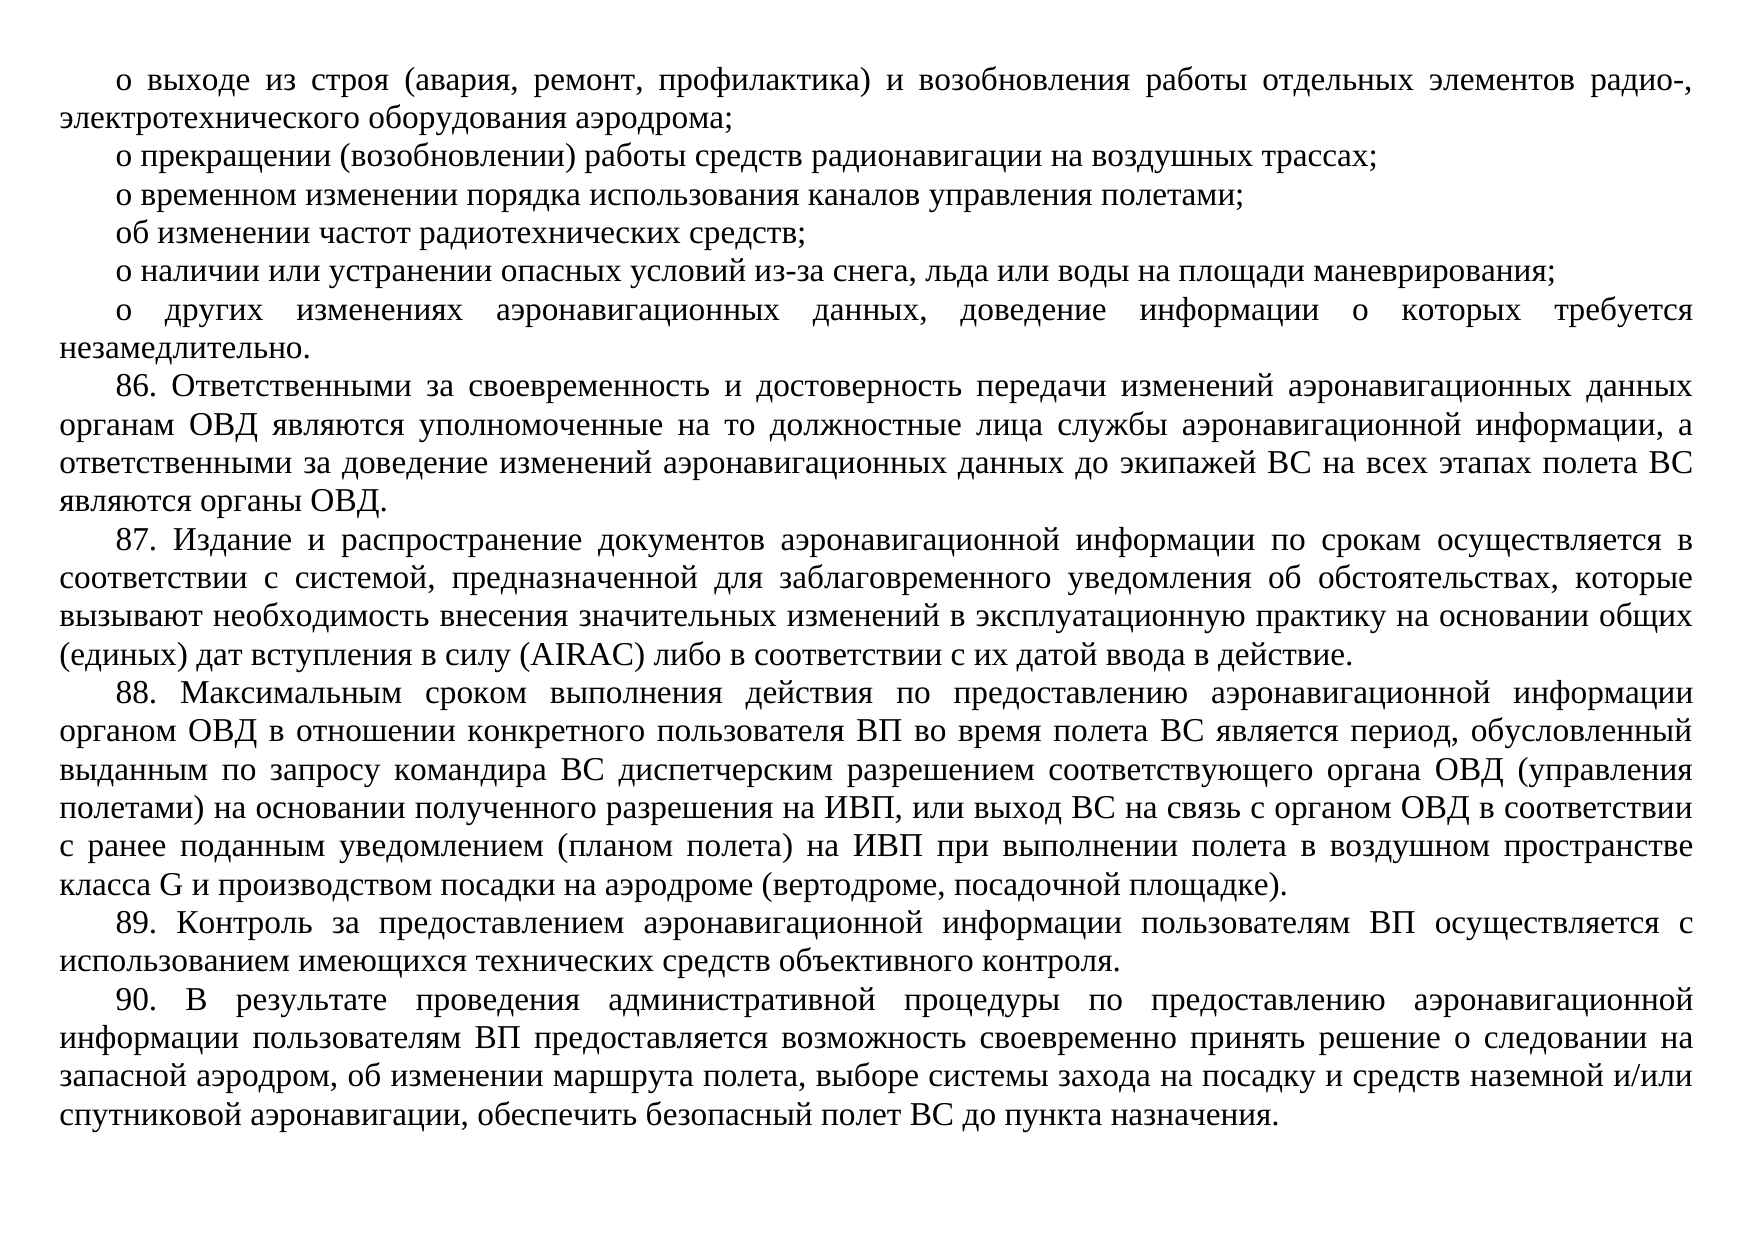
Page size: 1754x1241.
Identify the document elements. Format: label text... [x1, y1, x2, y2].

text 88. Максимальным сроком выполнения действия по предоставлению аэронавигационной информации органом ОВД в отношении конкретного пользователя ВП во время полета ВС является период, обусловленный выданным по запросу командира ВС диспетчерским разрешением соответствующего органа ОВД (управления полетами) на основании полученного разрешения на ИВП, или выход ВС на связь с органом ОВД в соответствии с ранее поданным уведомлением (планом полета) на ИВП при выполнении полета в воздушном пространстве класса G и производством посадки на аэродроме (вертодроме, посадочной площадке). [59, 672, 1695, 902]
text об изменении частот радиотехнических средств; [59, 212, 1695, 251]
text 86. Ответственными за своевременность и достоверность передачи изменений аэронавигационных данных органам ОВД являются уполномоченные на то должностные лица службы аэронавигационной информации, а ответственными за доведение изменений аэронавигационных данных до экипажей ВС на всех этапах полета ВС являются органы ОВД. [59, 366, 1695, 519]
text 87. Издание и распространение документов аэронавигационной информации по срокам осуществляется в соответствии с системой, предназначенной для заблаговременного уведомления об обстоятельствах, которые вызывают необходимость внесения значительных изменений в эксплуатационную практику на основании общих (единых) дат вступления в силу (AIRAC) либо в соответствии с их датой ввода в действие. [59, 519, 1695, 672]
text 90. В результате проведения административной процедуры по предоставлению аэронавигационной информации пользователям ВП предоставляется возможность своевременно принять решение о следовании на запасной аэродром, об изменении маршрута полета, выборе системы захода на посадку и средств наземной и/или спутниковой аэронавигации, обеспечить безопасный полет ВС до пункта назначения. [59, 979, 1695, 1132]
text о других изменениях аэронавигационных данных, доведение информации о которых требуется незамедлительно. [59, 289, 1695, 366]
text о выходе из строя (авария, ремонт, профилактика) и возобновления работы отдельных элементов радио-, электротехнического оборудования аэродрома; [59, 59, 1695, 136]
text о прекращении (возобновлении) работы средств радионавигации на воздушных трассах; [59, 136, 1695, 174]
text о наличии или устранении опасных условий из-за снега, льда или воды на площади маневрирования; [59, 251, 1695, 289]
text о временном изменении порядка использования каналов управления полетами; [59, 174, 1695, 212]
text 89. Контроль за предоставлением аэронавигационной информации пользователям ВП осуществляется с использованием имеющихся технических средств объективного контроля. [59, 902, 1695, 979]
